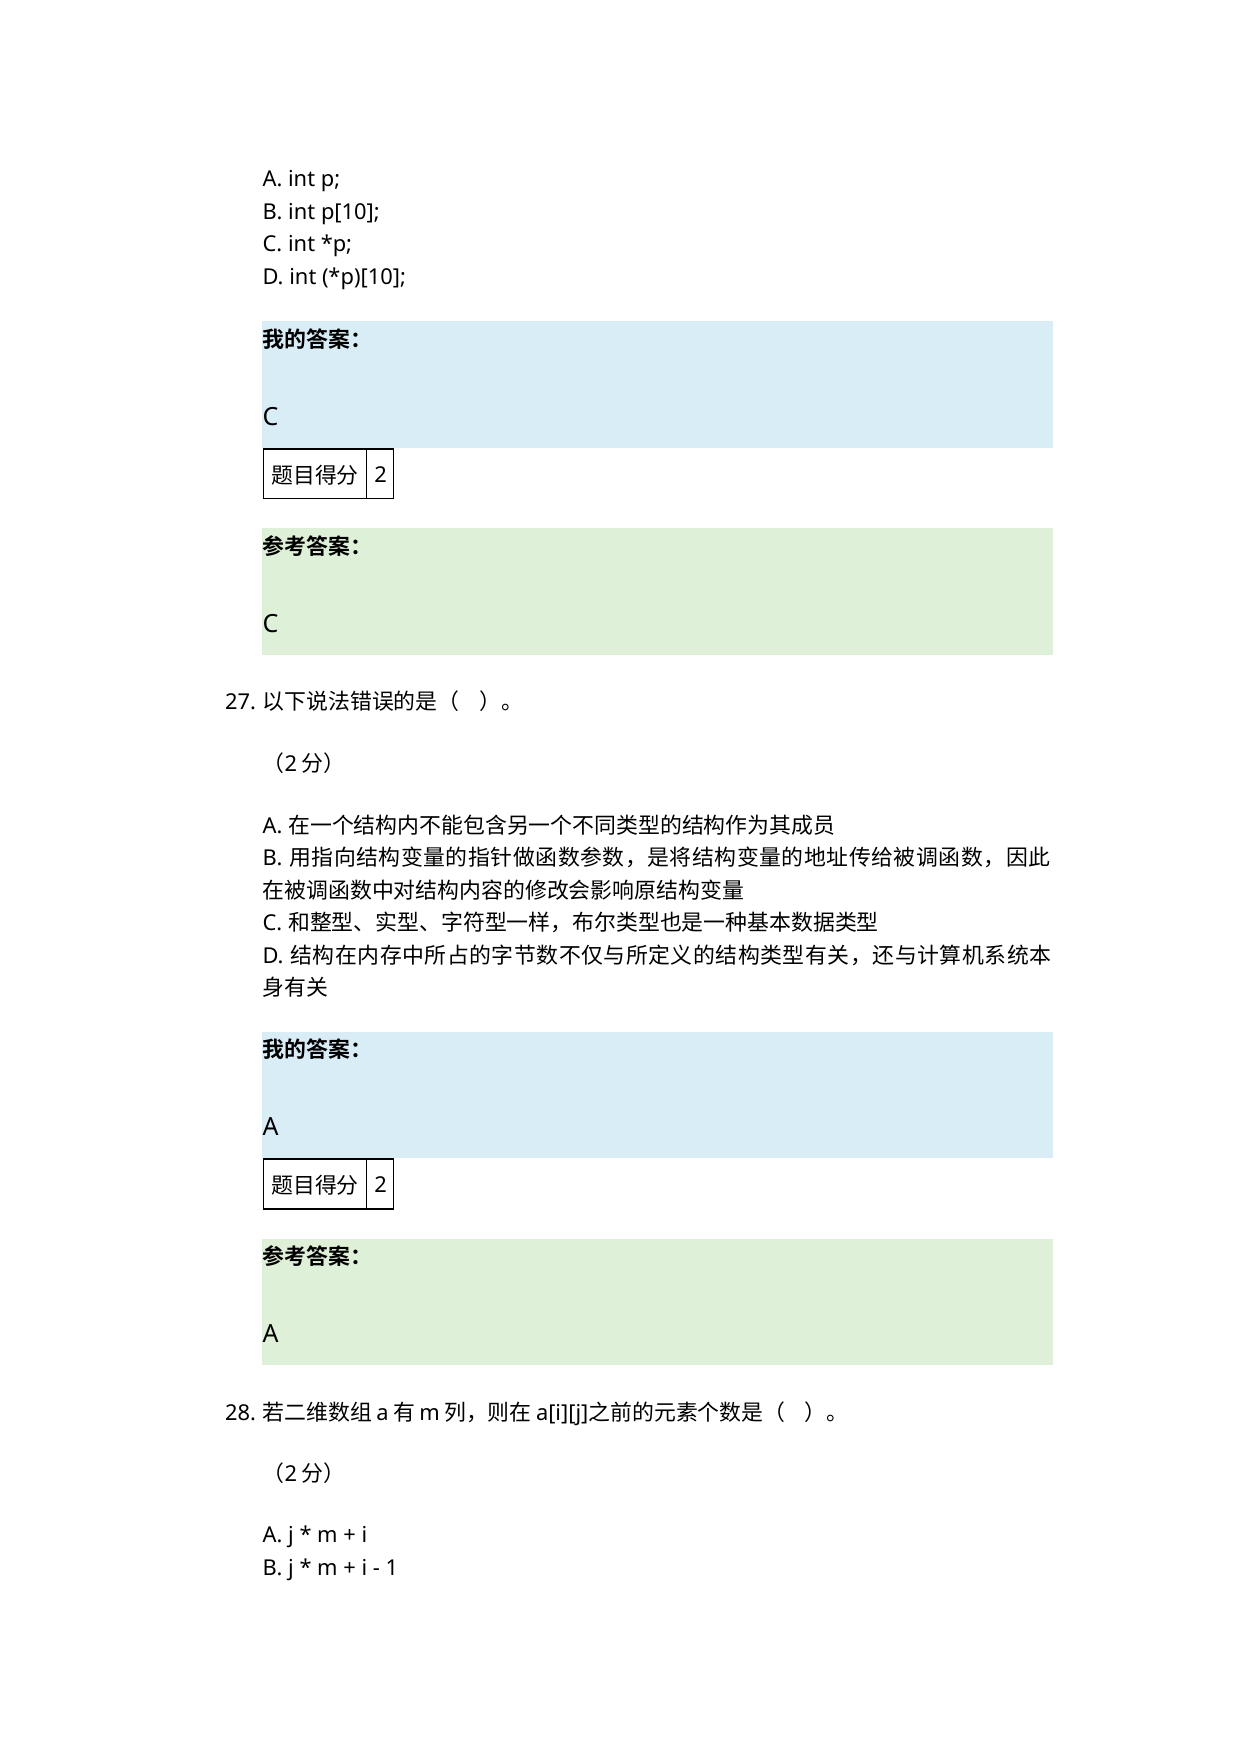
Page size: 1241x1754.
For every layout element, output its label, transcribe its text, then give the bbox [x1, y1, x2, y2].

list 若二维数组a有m列，则在a[i][j]之前的元素个数是（ ）。 [225, 1394, 1053, 1427]
text （2分） [262, 746, 1053, 778]
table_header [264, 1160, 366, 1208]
text （2分） [262, 1456, 1053, 1489]
text C [262, 590, 1053, 655]
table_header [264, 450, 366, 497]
text 参考答案： [262, 1239, 1053, 1271]
text 我的答案： [262, 1032, 1053, 1064]
list 以下说法错误的是（ ）。 [225, 684, 1053, 717]
text A [262, 1300, 1053, 1365]
text A. int p; B. int p[10]; C. int *p; D. int (*p)[10]; [262, 162, 1053, 292]
text C [262, 383, 1053, 448]
text A. 在一个结构内不能包含另一个不同类型的结构作为其成员 B. 用指向结构变量的指针做函数参数，是将结构变量的地址传给被调函数，因此在被调函数中对结构内容的修改会影响原结构变量 C. 和整型、实型、字符型一样，布尔类型也是一种基本数据类型 D. 结构在内存中所占的字节数不仅与所定义的结构类型有关，还与计算机系统本身有关 [262, 807, 1053, 1002]
text 我的答案： [262, 321, 1053, 354]
text A [262, 1093, 1053, 1158]
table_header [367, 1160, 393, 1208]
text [262, 1518, 1053, 1583]
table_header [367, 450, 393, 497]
text 参考答案： [262, 528, 1053, 561]
